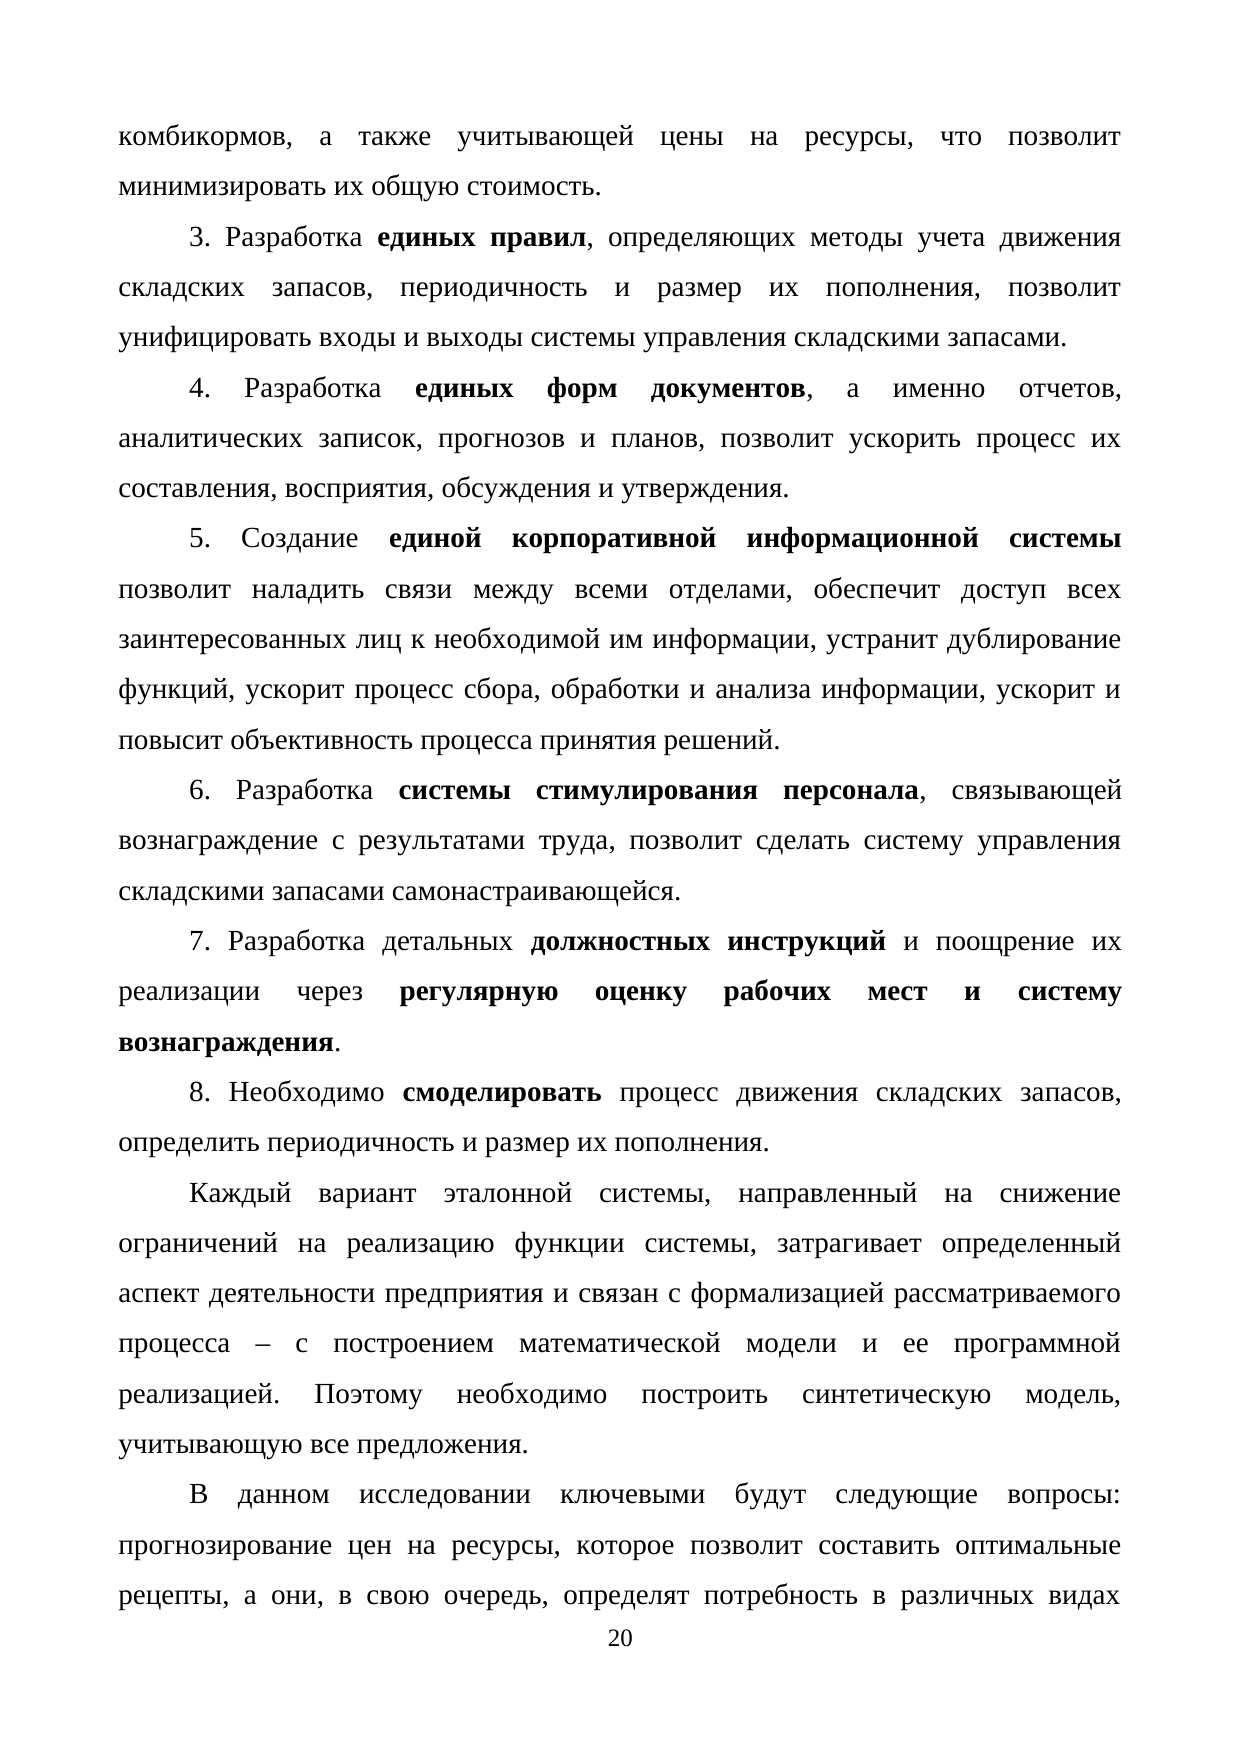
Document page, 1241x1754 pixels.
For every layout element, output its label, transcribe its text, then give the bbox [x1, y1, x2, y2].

text 8. Необходимо смоделировать процесс движения складских запасов, определить периодичность и размер их пополнения. [118, 1074, 1122, 1158]
text 5. Создание единой корпоративной информационной системы позволит наладить связи между всеми отделами, обеспечит доступ всех заинтересованных лиц к необходимой им информации, устранит дублирование функций, ускорит процесс сбора, обработки и анализа информации, ускорит и повысит объективность процесса принятия решений. [118, 521, 1122, 755]
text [118, 1477, 1122, 1611]
text 7. Разработка детальных должностных инструкций и поощрение их реализации через регулярную оценку рабочих мест и систему вознаграждения. [118, 923, 1122, 1057]
text Каждый вариант эталонной системы, направленный на снижение ограничений на реализацию функции системы, затрагивает определенный аспект деятельности предприятия и связан с формализацией рассматриваемого процесса – с построением математической модели и ее программной реализацией. Поэтому необходимо построить синтетическую модель, учитывающую все предложения. [118, 1175, 1122, 1460]
text 3. Разработка единых правил, определяющих методы учета движения складских запасов, периодичность и размер их пополнения, позволит унифицировать входы и выходы системы управления складскими запасами. [118, 219, 1122, 353]
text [118, 118, 1122, 202]
text 6. Разработка системы стимулирования персонала, связывающей вознаграждение с результатами труда, позволит сделать систему управления складскими запасами самонастраивающейся. [118, 772, 1122, 906]
text 4. Разработка единых форм документов, а именно отчетов, аналитических записок, прогнозов и планов, позволит ускорить процесс их составления, восприятия, обсуждения и утверждения. [118, 370, 1122, 504]
